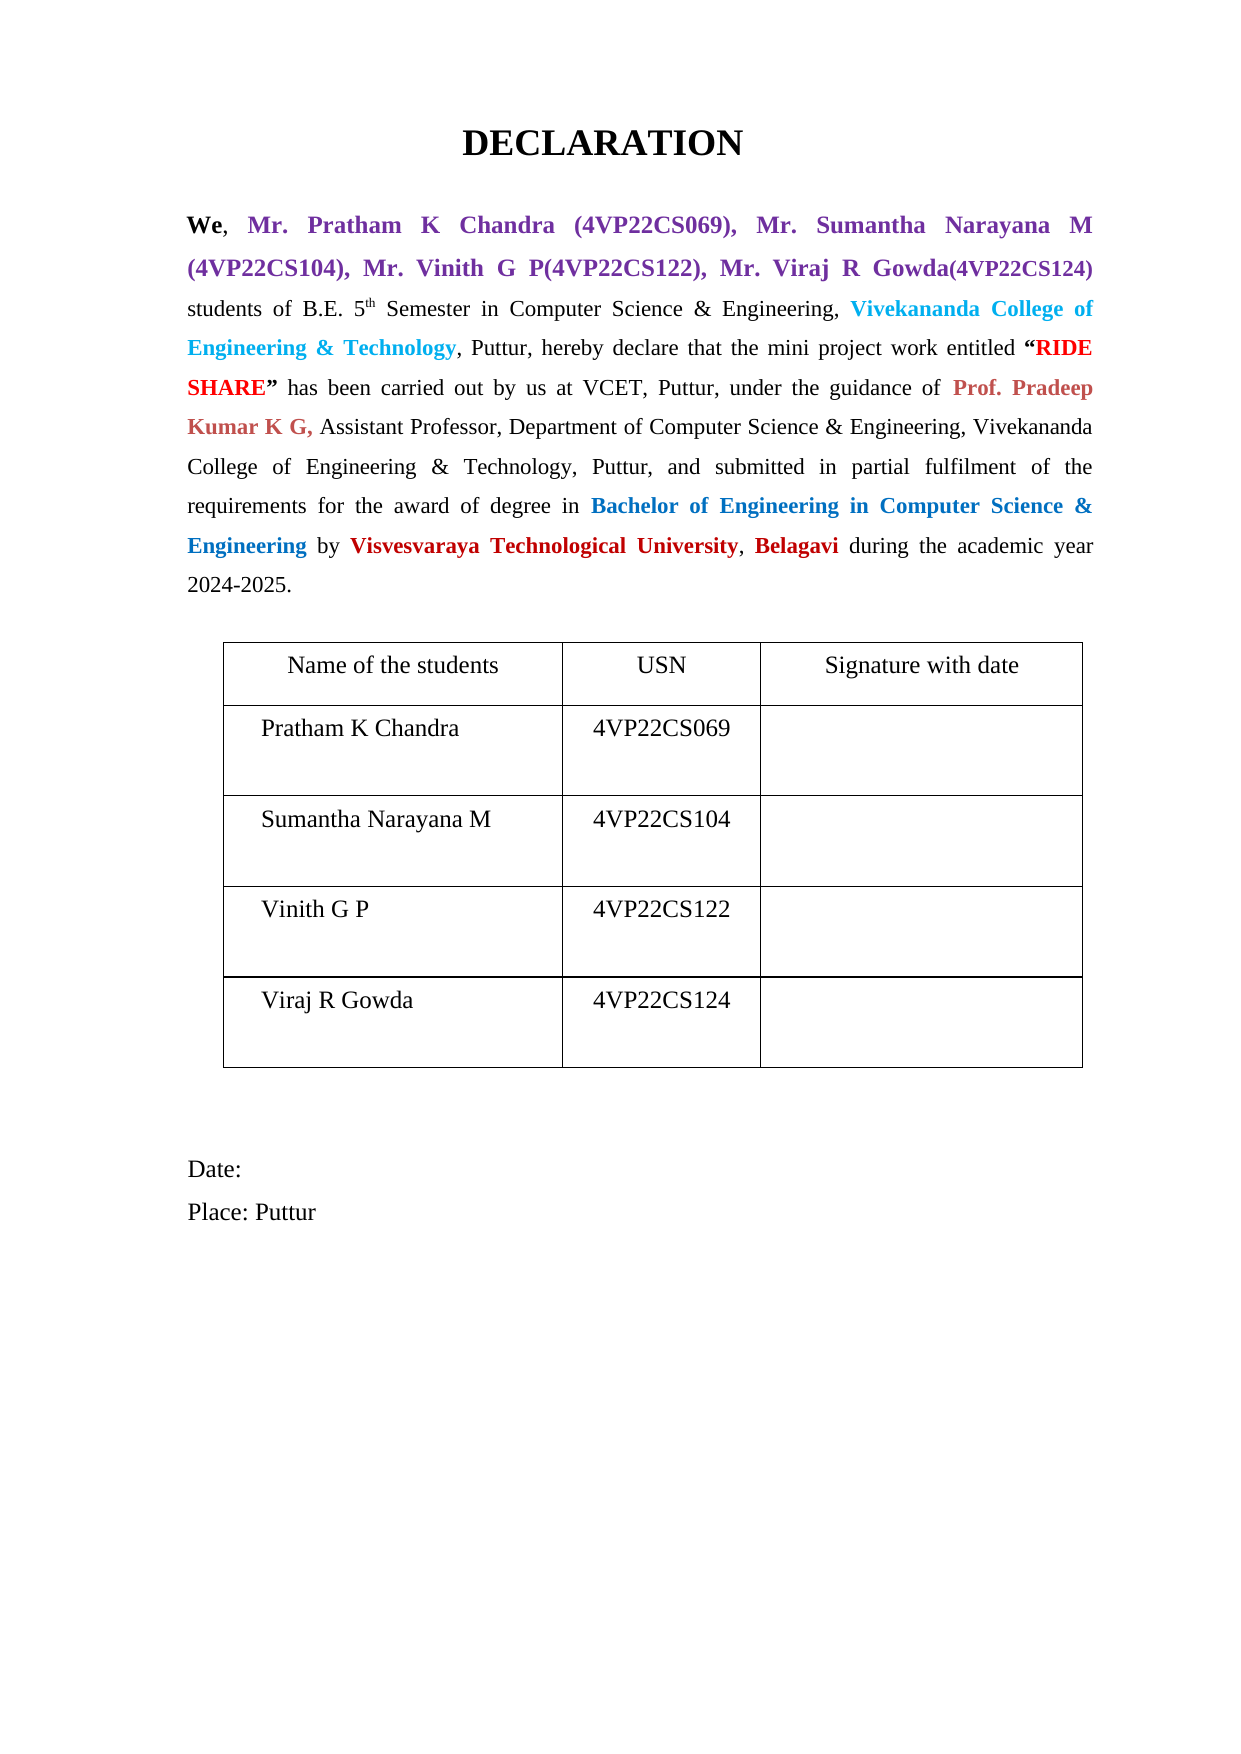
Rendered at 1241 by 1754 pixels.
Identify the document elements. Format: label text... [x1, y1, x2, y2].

table_cell 4VP22CS124 [563, 978, 760, 1067]
subtitle DECLARATION [132, 121, 1073, 164]
table_cell [761, 978, 1082, 1067]
text Place: Puttur [187, 1197, 1115, 1226]
table_cell Sumantha Narayana M [224, 796, 562, 886]
table_cell 4VP22CS069 [563, 706, 760, 795]
table_header Signature with date [761, 643, 1082, 705]
table_header USN [563, 643, 760, 705]
table_cell Viraj R Gowda [224, 978, 562, 1067]
text We, Mr. Pratham K Chandra (4VP22CS069), Mr. Sumantha Narayana M (4VP22CS104), Mr. Vinith G P(4VP22CS122), Mr. Viraj R Gowda(4VP22CS124) students of B.E. 5th Semester in Computer Science & Engineering, Vivekananda College of Engineering & Technology, Puttur, hereby declare that the mini project work entitled “RIDE SHARE” has been carried out by us at VCET, Puttur, under the guidance of Prof. Pradeep Kumar K G, Assistant Professor, Department of Computer Science & Engineering, Vivekananda College of Engineering & Technology, Puttur, and submitted in partial fulfilment of the requirements for the award of degree in Bachelor of Engineering in Computer Science & Engineering by Visvesvaraya Technological University, Belagavi during the academic year 2024-2025. [186, 210, 1093, 598]
table_cell 4VP22CS122 [563, 887, 760, 976]
table_cell [761, 796, 1082, 886]
table_cell [761, 887, 1082, 976]
text Date: [187, 1154, 1115, 1183]
table_header Name of the students [224, 643, 562, 705]
table_cell Vinith G P [224, 887, 562, 976]
table_cell Pratham K Chandra [224, 706, 562, 795]
table_cell [761, 706, 1082, 795]
table_cell 4VP22CS104 [563, 796, 760, 886]
